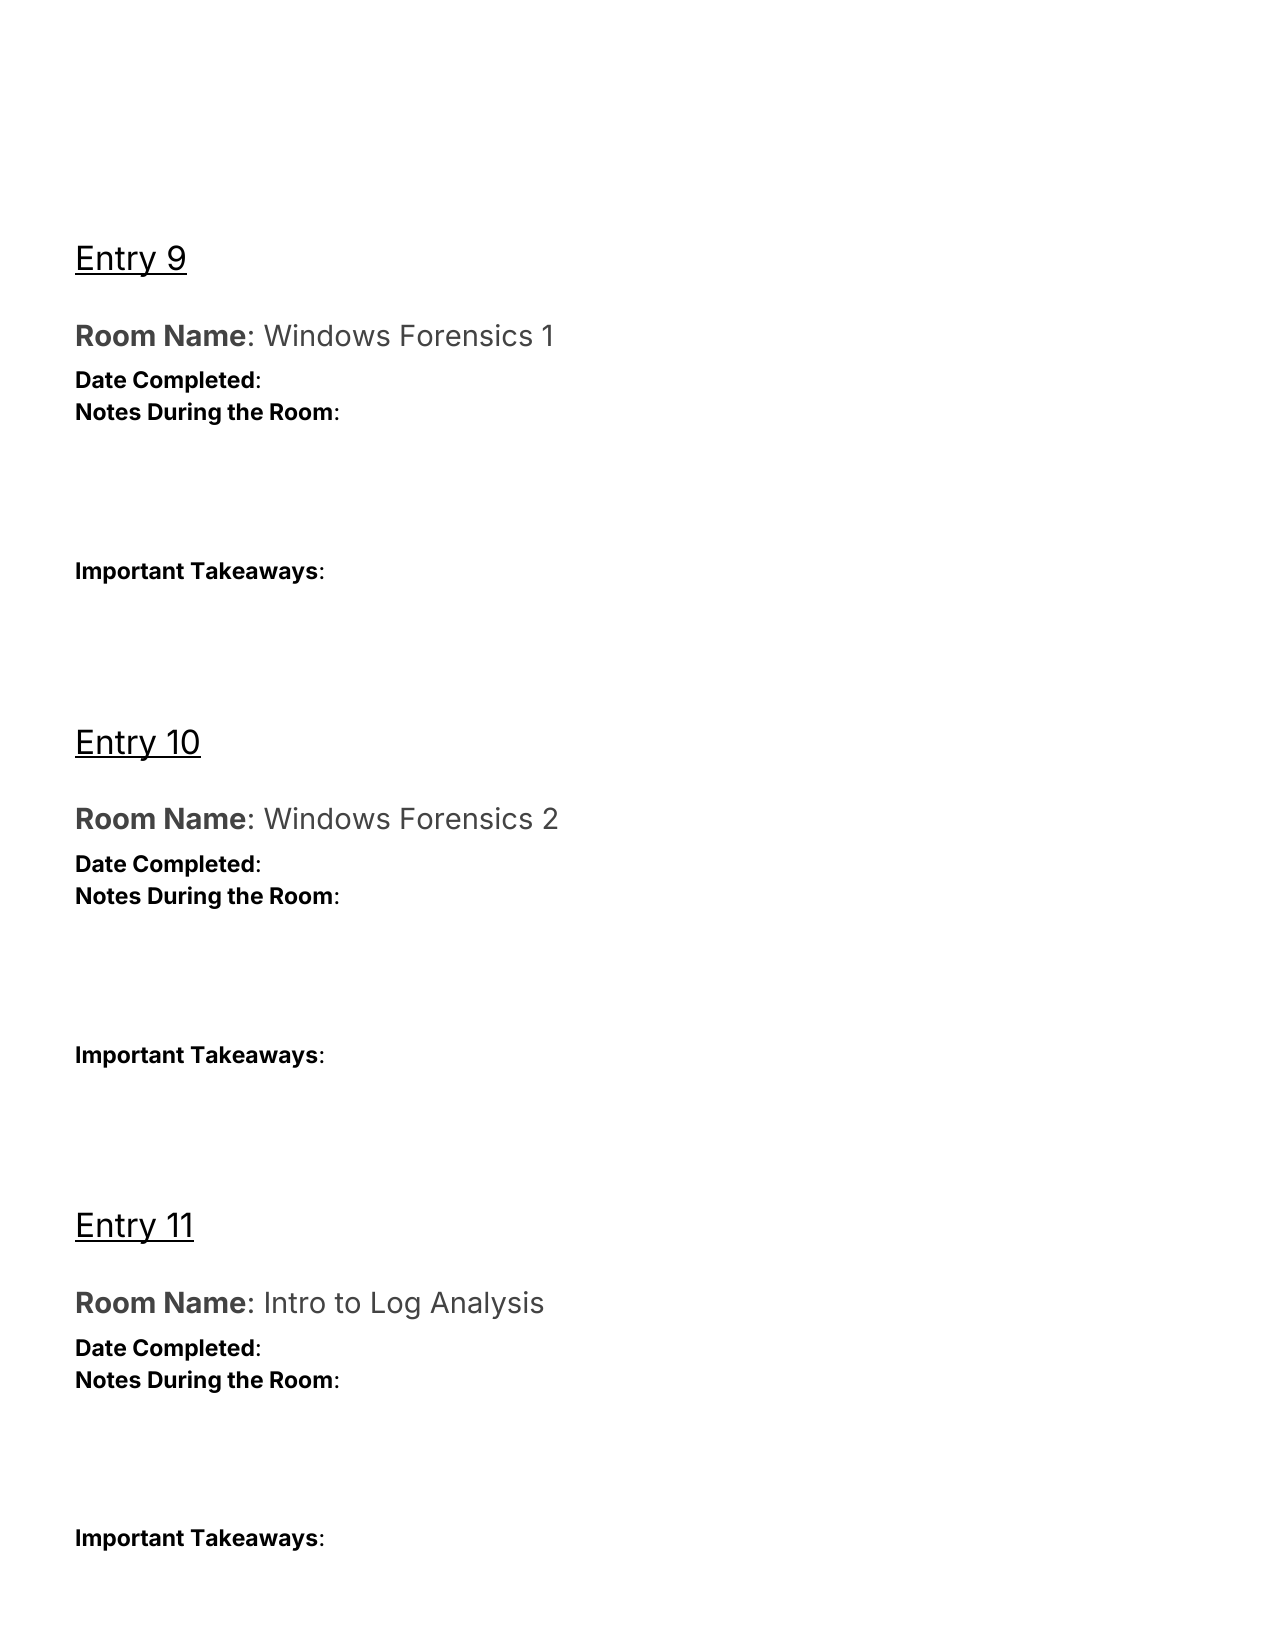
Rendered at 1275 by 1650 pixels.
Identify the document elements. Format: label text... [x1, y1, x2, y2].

subtitle Room Name: Windows Forensics 1 [75, 318, 1200, 353]
text Important Takeaways: [75, 1041, 1200, 1069]
text Date Completed: [75, 850, 1200, 878]
text Notes During the Room: [75, 882, 1200, 910]
text Notes During the Room: [75, 1366, 1200, 1393]
text Important Takeaways: [75, 557, 1200, 585]
subtitle Entry 9 [75, 238, 1200, 278]
subtitle Room Name: Intro to Log Analysis [75, 1285, 1200, 1321]
subtitle Entry 11 [75, 1206, 1200, 1246]
text Notes During the Room: [75, 398, 1200, 426]
text Date Completed: [75, 1334, 1200, 1362]
subtitle Entry 10 [75, 722, 1200, 762]
text Important Takeaways: [75, 1525, 1200, 1552]
subtitle Room Name: Windows Forensics 2 [75, 801, 1200, 837]
text Date Completed: [75, 367, 1200, 394]
